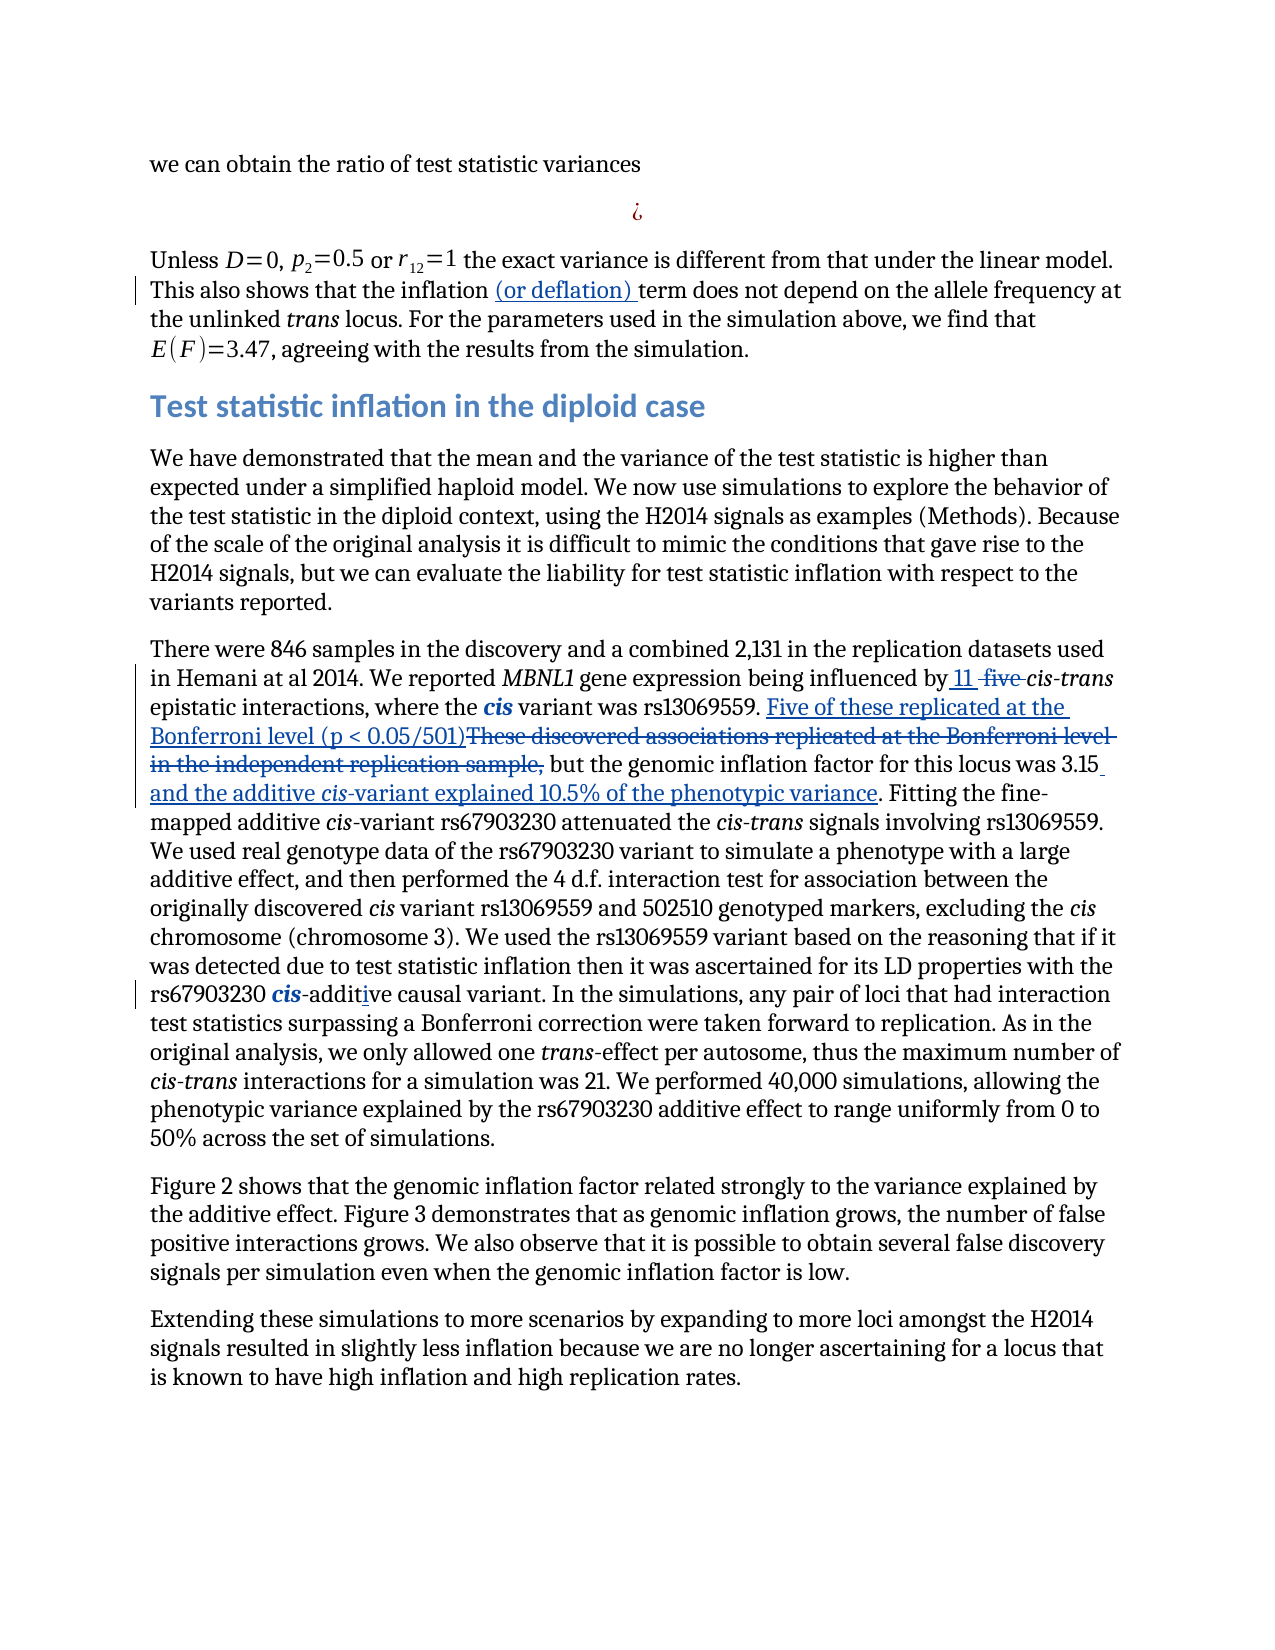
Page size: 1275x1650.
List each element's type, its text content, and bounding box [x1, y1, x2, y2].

text Figure 2 shows that the genomic inflation factor related strongly to the variance explained by the additive effect. Figure 3 demonstrates that as genomic inflation grows, the number of false positive interactions grows. We also observe that it is possible to obtain several false discovery signals per simulation even when the genomic inflation factor is low. [150, 1172, 1125, 1287]
text We have demonstrated that the mean and the variance of the test statistic is higher than expected under a simplified haploid model. We now use simulations to explore the behavior of the test statistic in the diploid context, using the H2014 signals as examples (Methods). Because of the scale of the original analysis it is difficult to mimic the conditions that gave rise to the H2014 signals, but we can evaluate the liability for test statistic inflation with respect to the variants reported. [150, 444, 1125, 617]
text we can obtain the ratio of test statistic variances [150, 150, 1125, 179]
text Extending these simulations to more scenarios by expanding to more loci amongst the H2014 signals resulted in slightly less inflation because we are no longer ascertaining for a locus that is known to have high inflation and high replication rates. [150, 1305, 1125, 1392]
subtitle Test statistic inflation in the diploid case [150, 385, 1125, 425]
text There were 846 samples in the discovery and a combined 2,131 in the replication datasets used in Hemani at al 2014. We reported MBNL1 gene expression being influenced bycis-trans epistatic interactions, where the cis variant was rs13069559. but the genomic inflation factor for this locus was 3.15. Fitting the fine-mapped additive cis-variant rs67903230 attenuated the cis-trans signals involving rs13069559. We used real genotype data of the rs67903230 variant to simulate a phenotype with a large additive effect, and then performed the 4 d.f. interaction test for association between the originally discovered cis variant rs13069559 and 502510 genotyped markers, excluding the cis chromosome (chromosome 3). We used the rs13069559 variant based on the reasoning that if it was detected due to test statistic inflation then it was ascertained for its LD properties with the rs67903230 cis-additve causal variant. In the simulations, any pair of loci that had interaction test statistics surpassing a Bonferroni correction were taken forward to replication. As in the original analysis, we only allowed one trans-effect per autosome, thus the maximum number of cis-trans interactions for a simulation was 21. We performed 40,000 simulations, allowing the phenotypic variance explained by the rs67903230 additive effect to range uniformly from 0 to 50% across the set of simulations. [150, 635, 1125, 1153]
